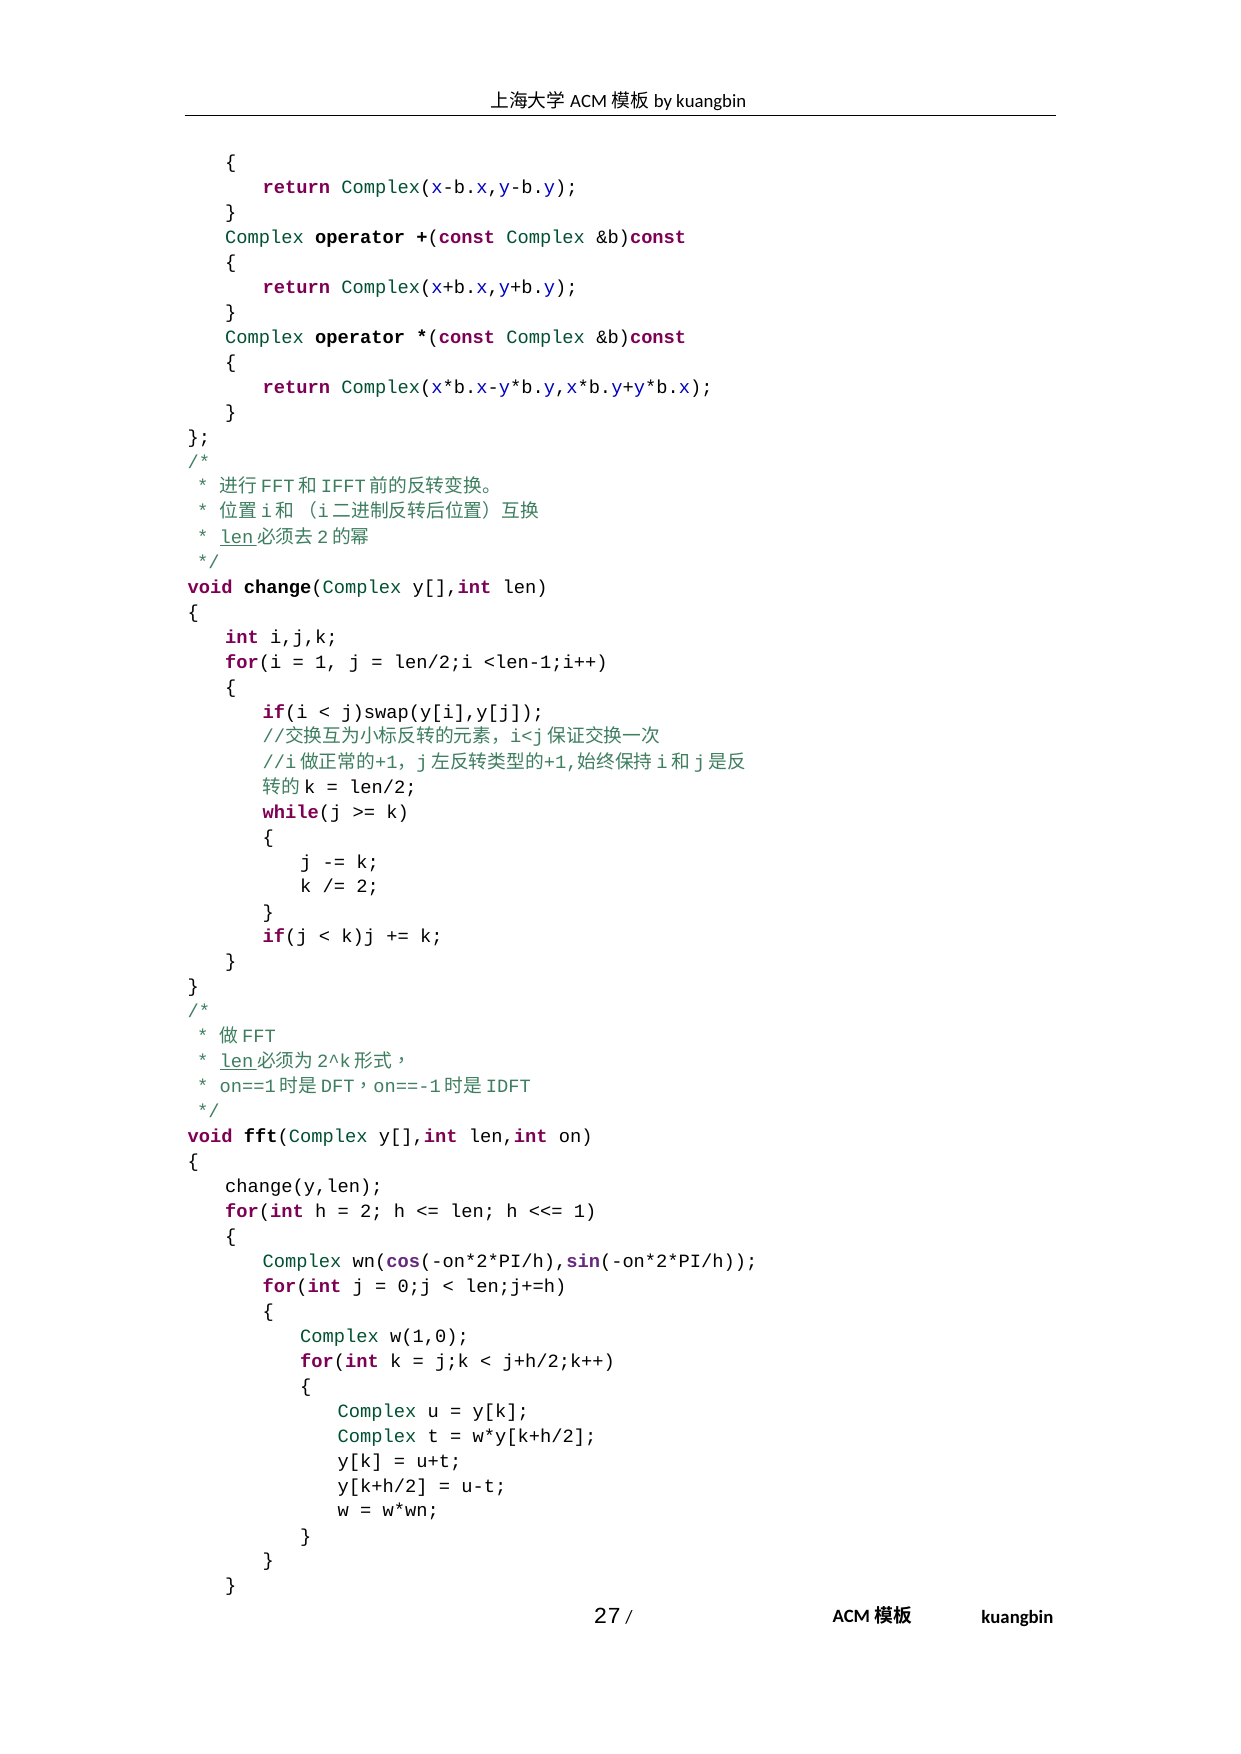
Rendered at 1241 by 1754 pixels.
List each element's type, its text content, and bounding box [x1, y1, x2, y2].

text Complex operator *(const Complex &b)const [225, 327, 1067, 349]
text } [262, 1551, 1067, 1572]
text } [187, 977, 1067, 998]
text return Complex(x*b.x-y*b.y,x*b.y+y*b.x); [262, 377, 1067, 399]
text j -= k; k /= 2; [300, 852, 380, 898]
text /* [187, 452, 1067, 474]
text } [262, 902, 1067, 923]
text { [225, 252, 1067, 274]
text { [225, 1227, 1067, 1248]
text for(int k = j;k < j+h/2;k++) [300, 1352, 1067, 1373]
text * 做FFT [197, 1023, 1067, 1047]
text for(int j = 0;j < len;j+=h) [262, 1277, 1067, 1298]
text { [225, 677, 1067, 699]
text } [225, 202, 1067, 224]
text Complex u = y[k]; Complex t = w*y[k+h/2]; y[k] = u+t; [337, 1402, 598, 1473]
text * 进行FFT和IFFT前的反转变换。 [197, 474, 1067, 497]
text */ [197, 1102, 1067, 1123]
text y[k+h/2] = u-t; w = w*wn; [337, 1476, 508, 1522]
text { [262, 827, 1067, 849]
text Complex operator +(const Complex &b)const [225, 227, 1067, 249]
text Complex w(1,0); [300, 1327, 1067, 1348]
text change(y,len); [225, 1177, 1067, 1198]
text while(j >= k) [262, 802, 1067, 824]
text * on==1时是DFT，on==-1时是IDFT [197, 1072, 1067, 1098]
text { [225, 152, 1067, 174]
text return Complex(x+b.x,y+b.y); [262, 277, 1067, 299]
text { [187, 602, 1067, 624]
text return Complex(x-b.x,y-b.y); [262, 177, 1067, 199]
text * 位置i和 （i二进制反转后位置）互换 [197, 497, 1067, 522]
text } [225, 952, 1067, 973]
text void change(Complex y[],int len) [187, 577, 1067, 599]
text * len必须去2的幂 [197, 522, 1067, 549]
text { [300, 1377, 1067, 1398]
text //i做正常的+1，j左反转类型的+1,始终保持i和j是反转的 k = len/2; [262, 748, 763, 798]
text }; [187, 427, 1067, 449]
text { [187, 1152, 1067, 1173]
text for(i = 1, j = len/2;i <len-1;i++) [225, 652, 1067, 674]
text for(int h = 2; h <= len; h <<= 1) [225, 1202, 1067, 1223]
text } [225, 302, 1067, 324]
text } [225, 402, 1067, 424]
text //交换互为小标反转的元素，i<j保证交换一次 [262, 722, 1067, 747]
text } [300, 1526, 1067, 1547]
text */ [197, 552, 1067, 574]
text /* [187, 1002, 1067, 1023]
text if(j < k)j += k; [262, 927, 1067, 948]
text void fft(Complex y[],int len,int on) [187, 1127, 1067, 1148]
text { [262, 1302, 1067, 1323]
text if(i < j)swap(y[i],y[j]); [262, 702, 1067, 722]
text * len必须为2^k形式， [197, 1047, 1067, 1072]
text int i,j,k; [225, 627, 1067, 649]
text } [225, 1576, 1067, 1597]
text { [225, 352, 1067, 374]
text Complex wn(cos(-on*2*PI/h),sin(-on*2*PI/h)); [262, 1252, 1067, 1273]
